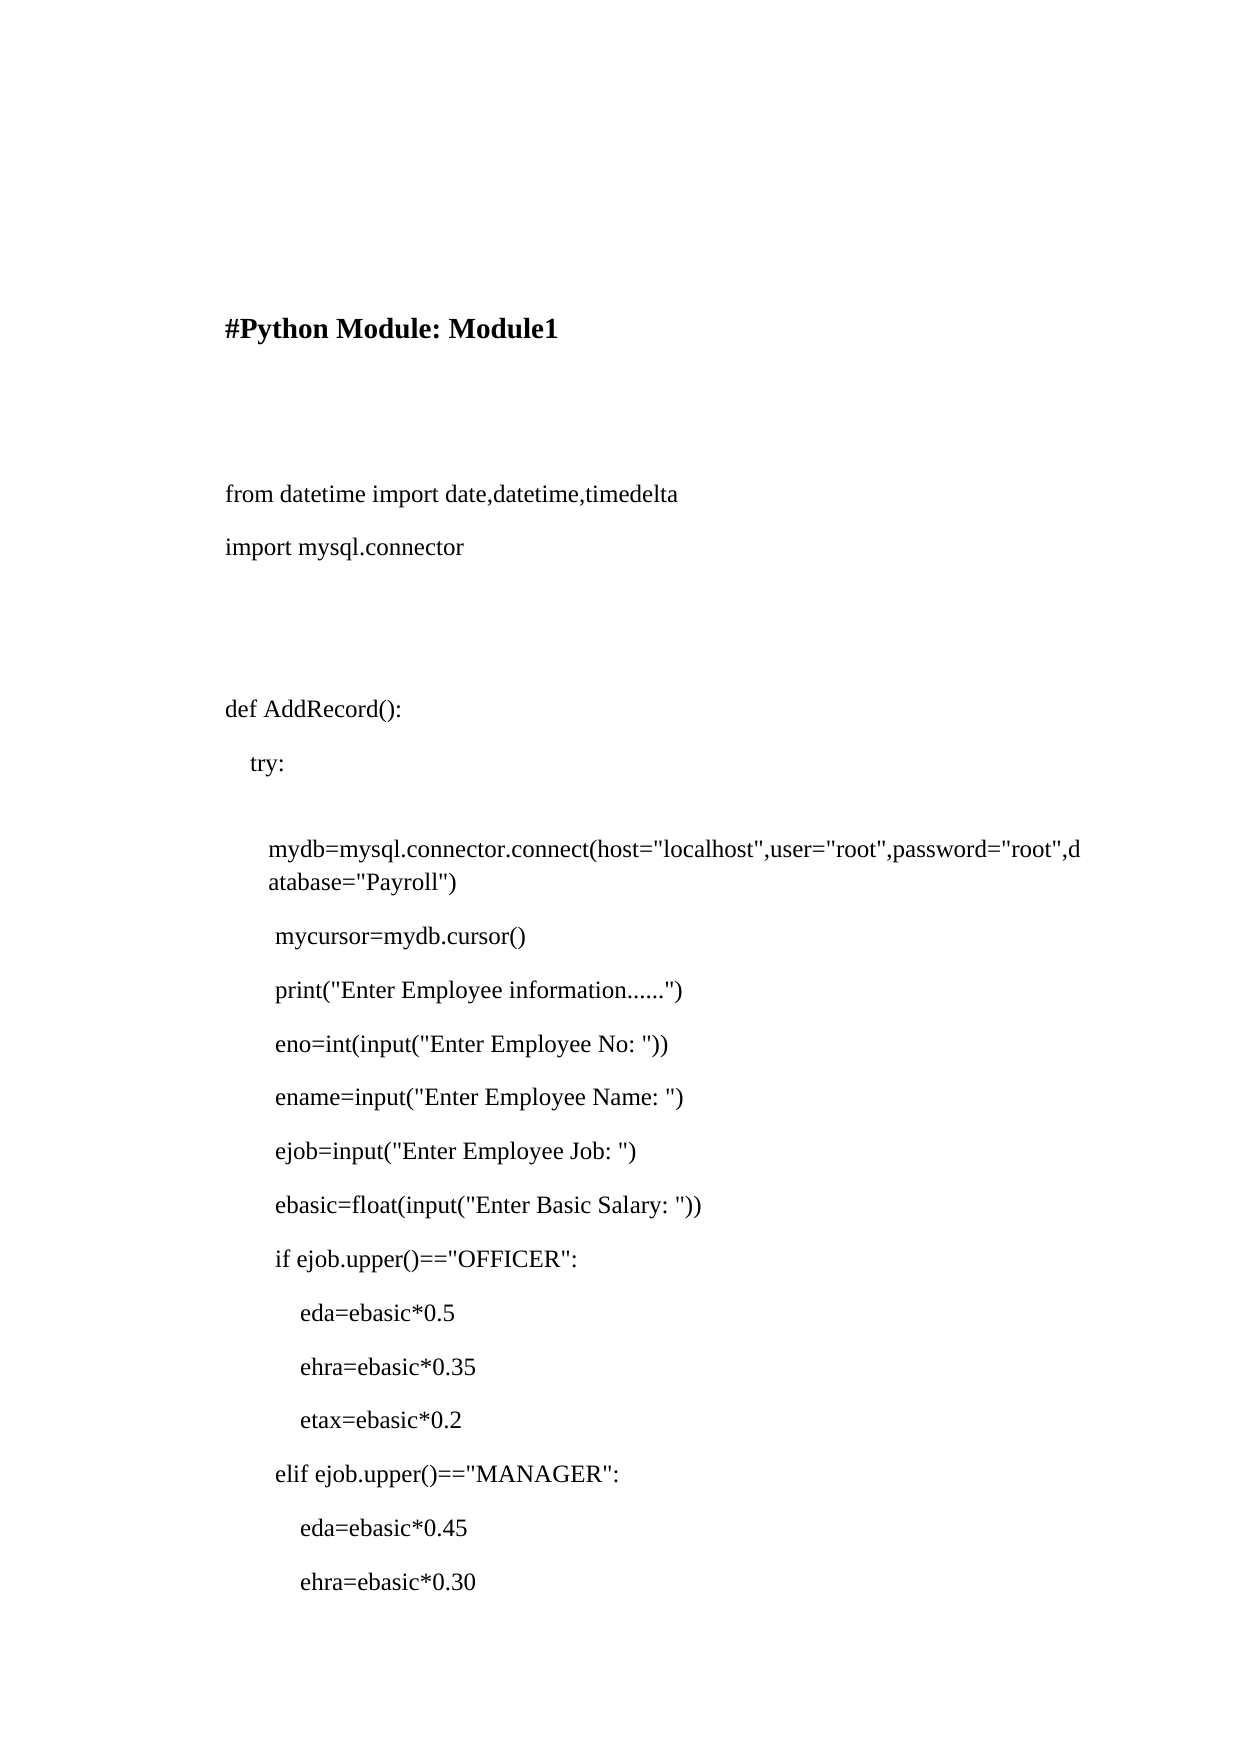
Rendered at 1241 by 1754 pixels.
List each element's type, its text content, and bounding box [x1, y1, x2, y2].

text ehra=ebasic*0.30 [150, 1567, 1090, 1596]
text etax=ebasic*0.2 [150, 1406, 1090, 1434]
text def AddRecord(): [150, 694, 1090, 723]
text import mysql.connector [150, 532, 1090, 561]
text eda=ebasic*0.45 [150, 1513, 1090, 1542]
text #Python Module: Module1 [150, 312, 1090, 345]
text try: [150, 748, 1090, 777]
text ebasic=float(input("Enter Basic Salary: ")) [150, 1190, 1090, 1219]
text ejob=input("Enter Employee Job: ") [150, 1136, 1090, 1165]
text from datetime import date,datetime,timedelta [150, 479, 1090, 507]
text mycursor=mydb.cursor() [150, 921, 1090, 950]
text print("Enter Employee information......") [150, 975, 1090, 1003]
text eda=ebasic*0.5 [150, 1298, 1090, 1327]
text ehra=ebasic*0.35 [150, 1352, 1090, 1381]
text ename=input("Enter Employee Name: ") [150, 1082, 1090, 1111]
text eno=int(input("Enter Employee No: ")) [150, 1029, 1090, 1057]
text mydb=mysql.connector.connect(host="localhost",user="root",password="root",database="Payroll") [268, 802, 1090, 896]
text if ejob.upper()=="OFFICER": [150, 1244, 1090, 1273]
text elif ejob.upper()=="MANAGER": [150, 1459, 1090, 1488]
